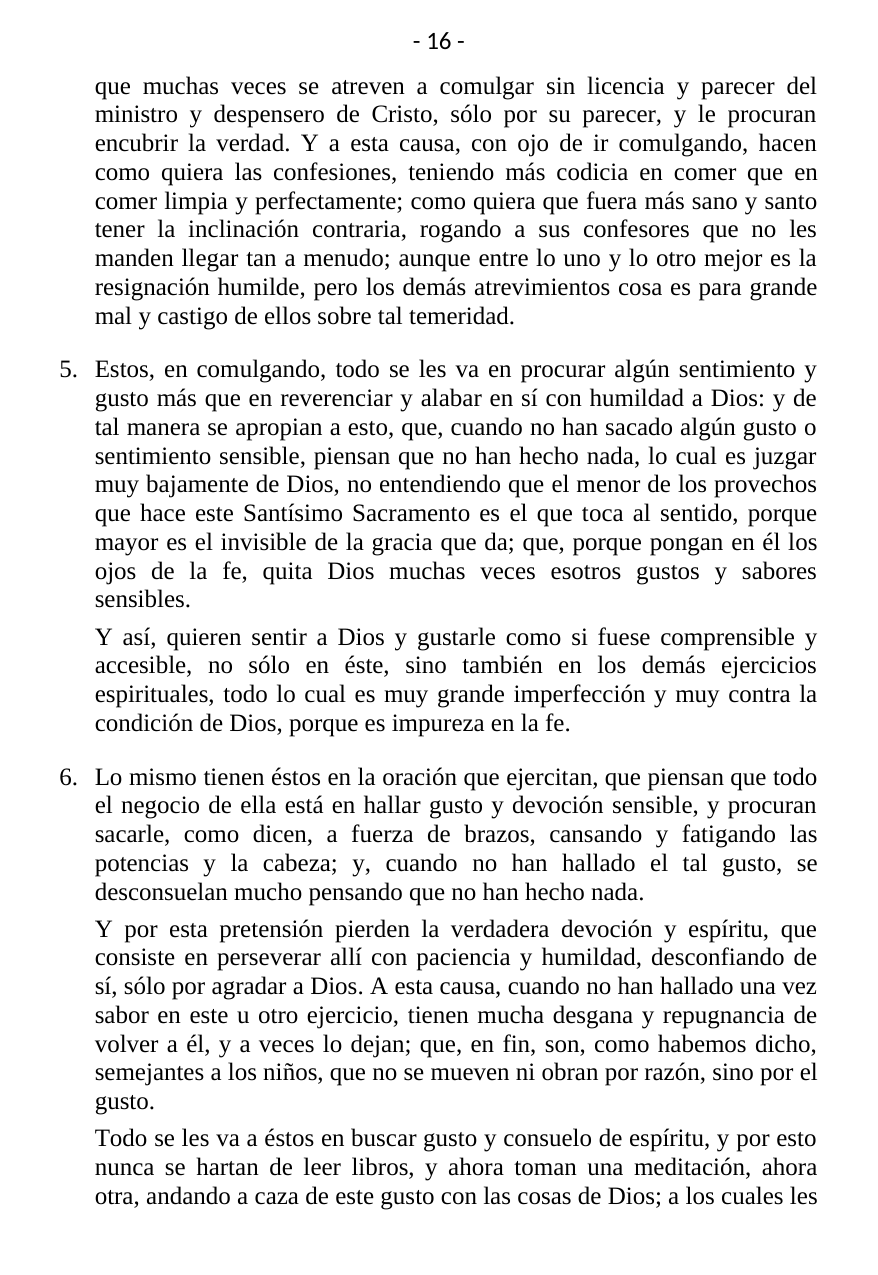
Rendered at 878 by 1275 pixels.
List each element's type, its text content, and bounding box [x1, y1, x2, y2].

text 5. Estos, en comulgando, todo se les va en procurar algún sentimiento y gusto más que en reverenciar y alabar en sí con humildad a Dios: y de tal manera se apropian a esto, que, cuando no han sacado algún gusto o sentimiento sensible, piensan que no han hecho nada, lo cual es juzgar muy bajamente de Dios, no entendiendo que el menor de los provechos que hace este Santísimo Sacramento es el que toca al sentido, porque mayor es el invisible de la gracia que da; que, porque pongan en él los ojos de la fe, quita Dios muchas veces esotros gustos y sabores sensibles. [59, 354, 818, 613]
text Y así, quieren sentir a Dios y gustarle como si fuese comprensible y accesible, no sólo en éste, sino también en los demás ejercicios espirituales, todo lo cual es muy grande imperfección y muy contra la condición de Dios, porque es impureza en la fe. [94, 622, 818, 737]
text Y por esta pretensión pierden la verdadera devoción y espíritu, que consiste en perseverar allí con paciencia y humildad, desconfiando de sí, sólo por agradar a Dios. A esta causa, cuando no han hallado una vez sabor en este u otro ejercicio, tienen mucha desgana y repugnancia de volver a él, y a veces lo dejan; que, en fin, son, como habemos dicho, semejantes a los niños, que no se mueven ni obran por razón, sino por el gusto. [94, 914, 818, 1115]
text 6. Lo mismo tienen éstos en la oración que ejercitan, que piensan que todo el negocio de ella está en hallar gusto y devoción sensible, y procuran sacarle, como dicen, a fuerza de brazos, cansando y fatigando las potencias y la cabeza; y, cuando no han hallado el tal gusto, se desconsuelan mucho pensando que no han hecho nada. [59, 762, 818, 905]
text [59, 71, 818, 329]
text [94, 1123, 818, 1209]
